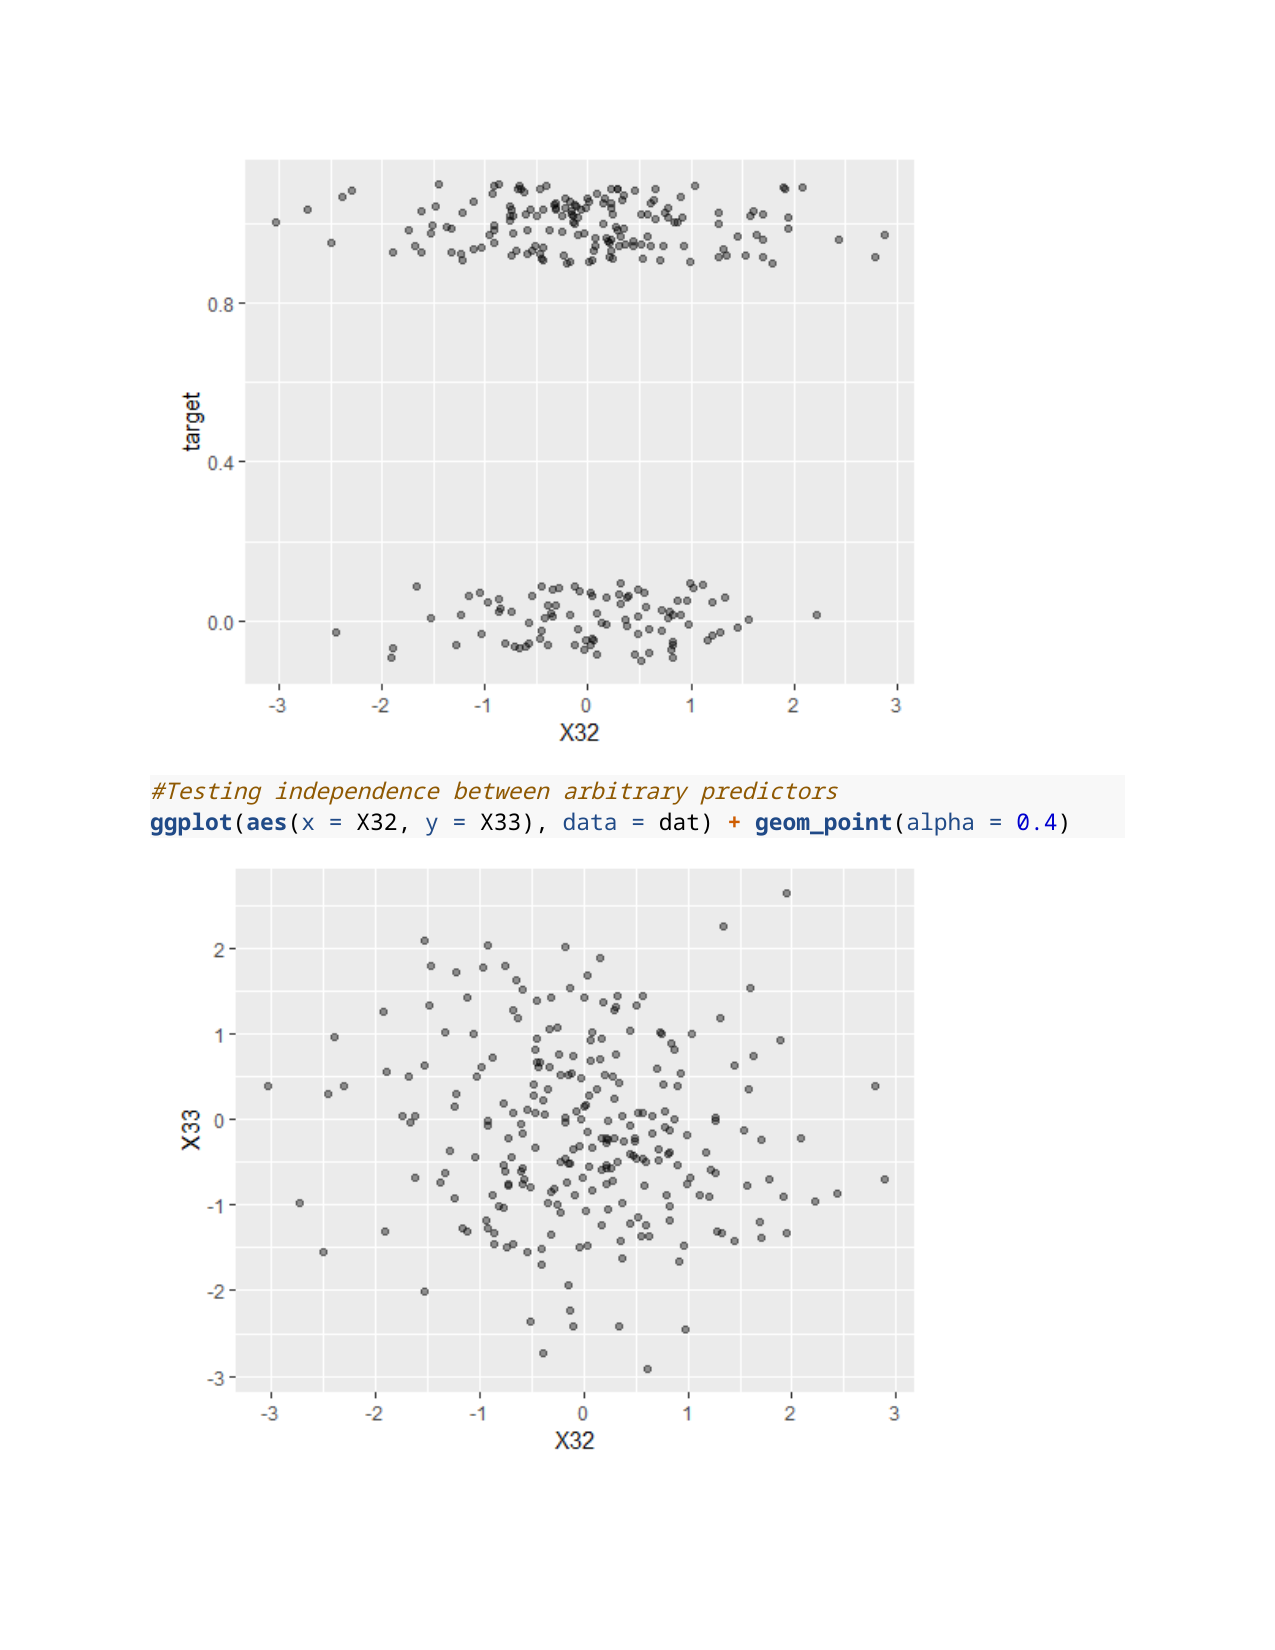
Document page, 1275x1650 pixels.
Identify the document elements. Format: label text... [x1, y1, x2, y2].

text #Testing independence between arbitrary predictors ggplot(aes(x = X32, y = X33), data = dat) + geom_point(alpha = 0.4) [837, 775, 1125, 838]
picture [168, 150, 927, 757]
picture [168, 858, 927, 1465]
